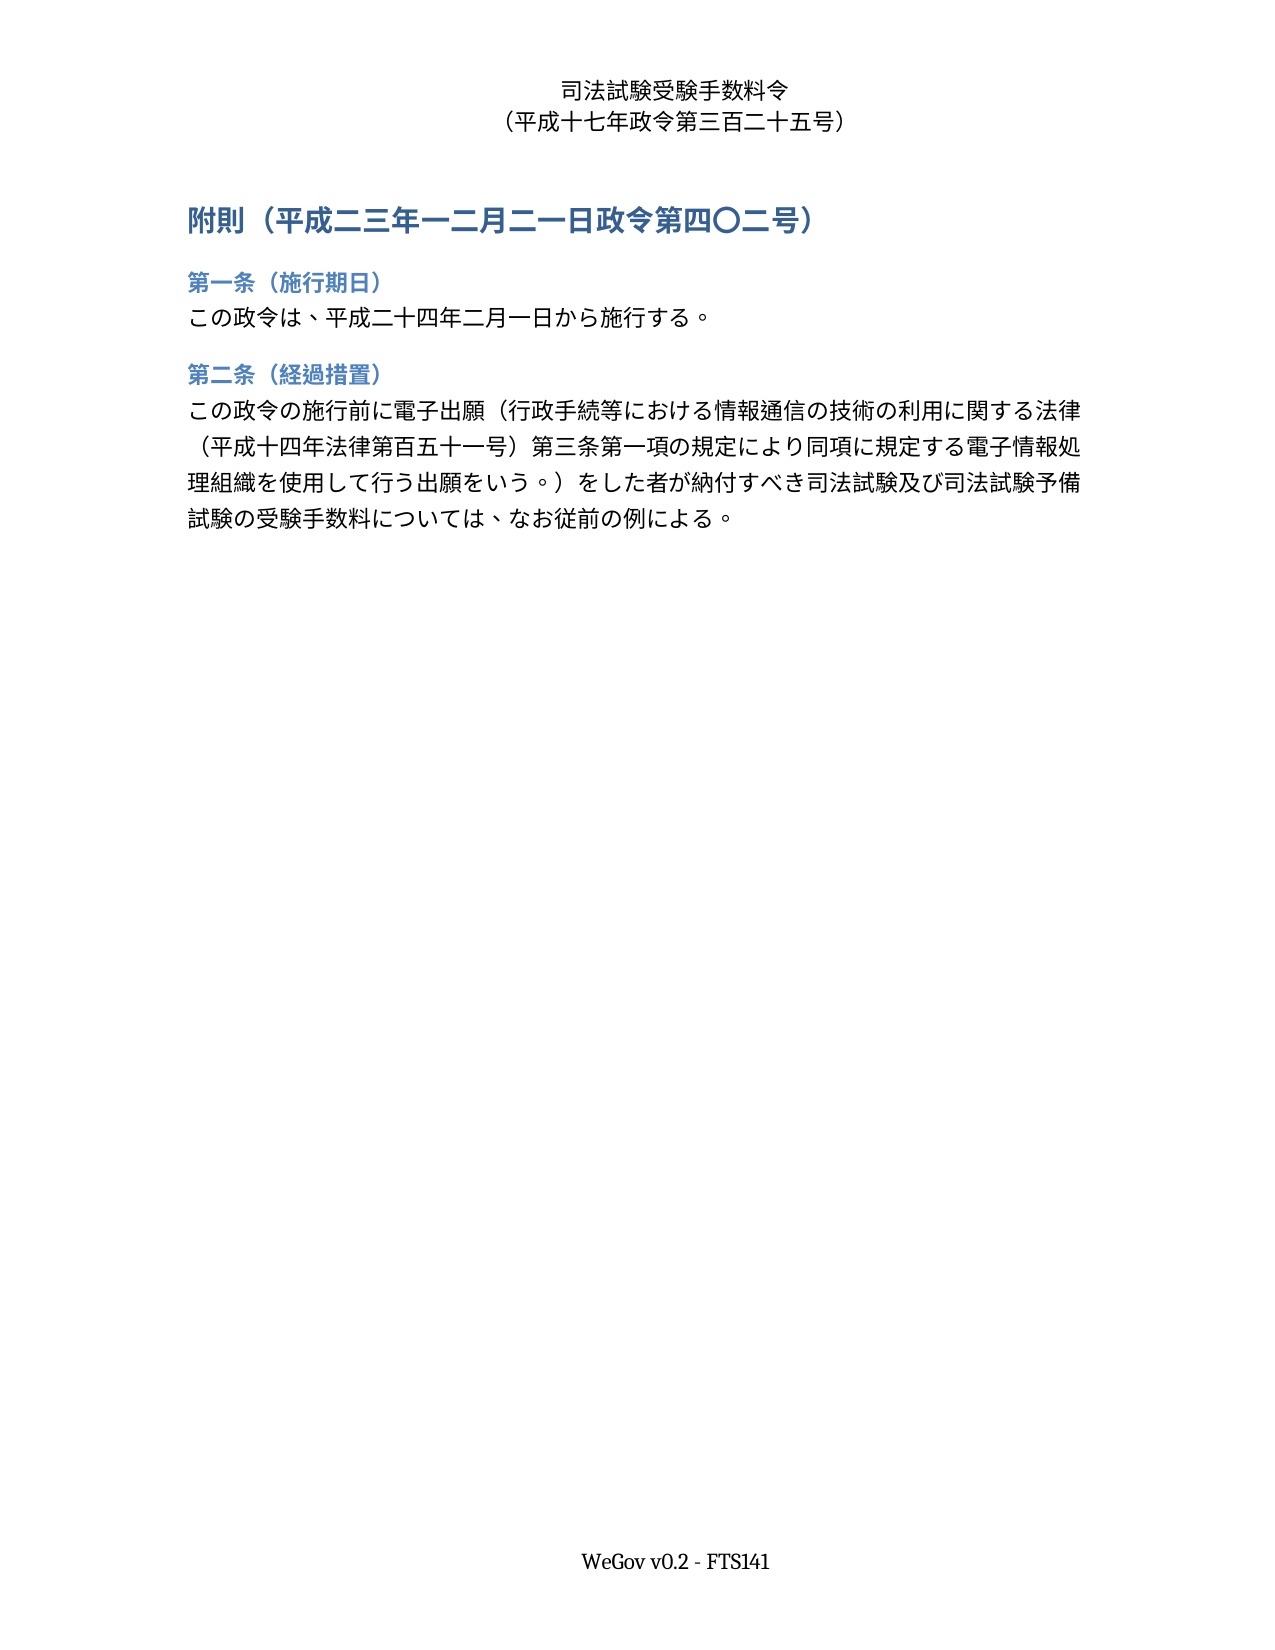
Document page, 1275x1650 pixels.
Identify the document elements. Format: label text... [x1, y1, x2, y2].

subtitle 第一条（施行期日） [187, 266, 1087, 298]
subtitle 附則（平成二三年一二月二一日政令第四〇二号） [187, 200, 1087, 240]
text この政令の施行前に電子出願（行政手続等における情報通信の技術の利用に関する法律（平成十四年法律第百五十一号）第三条第一項の規定により同項に規定する電子情報処理組織を使用して行う出願をいう。）をした者が納付すべき司法試験及び司法試験予備試験の受験手数料については、なお従前の例による。 [187, 395, 1087, 534]
text この政令は、平成二十四年二月一日から施行する。 [187, 302, 1087, 334]
subtitle 第二条（経過措置） [187, 359, 1087, 390]
